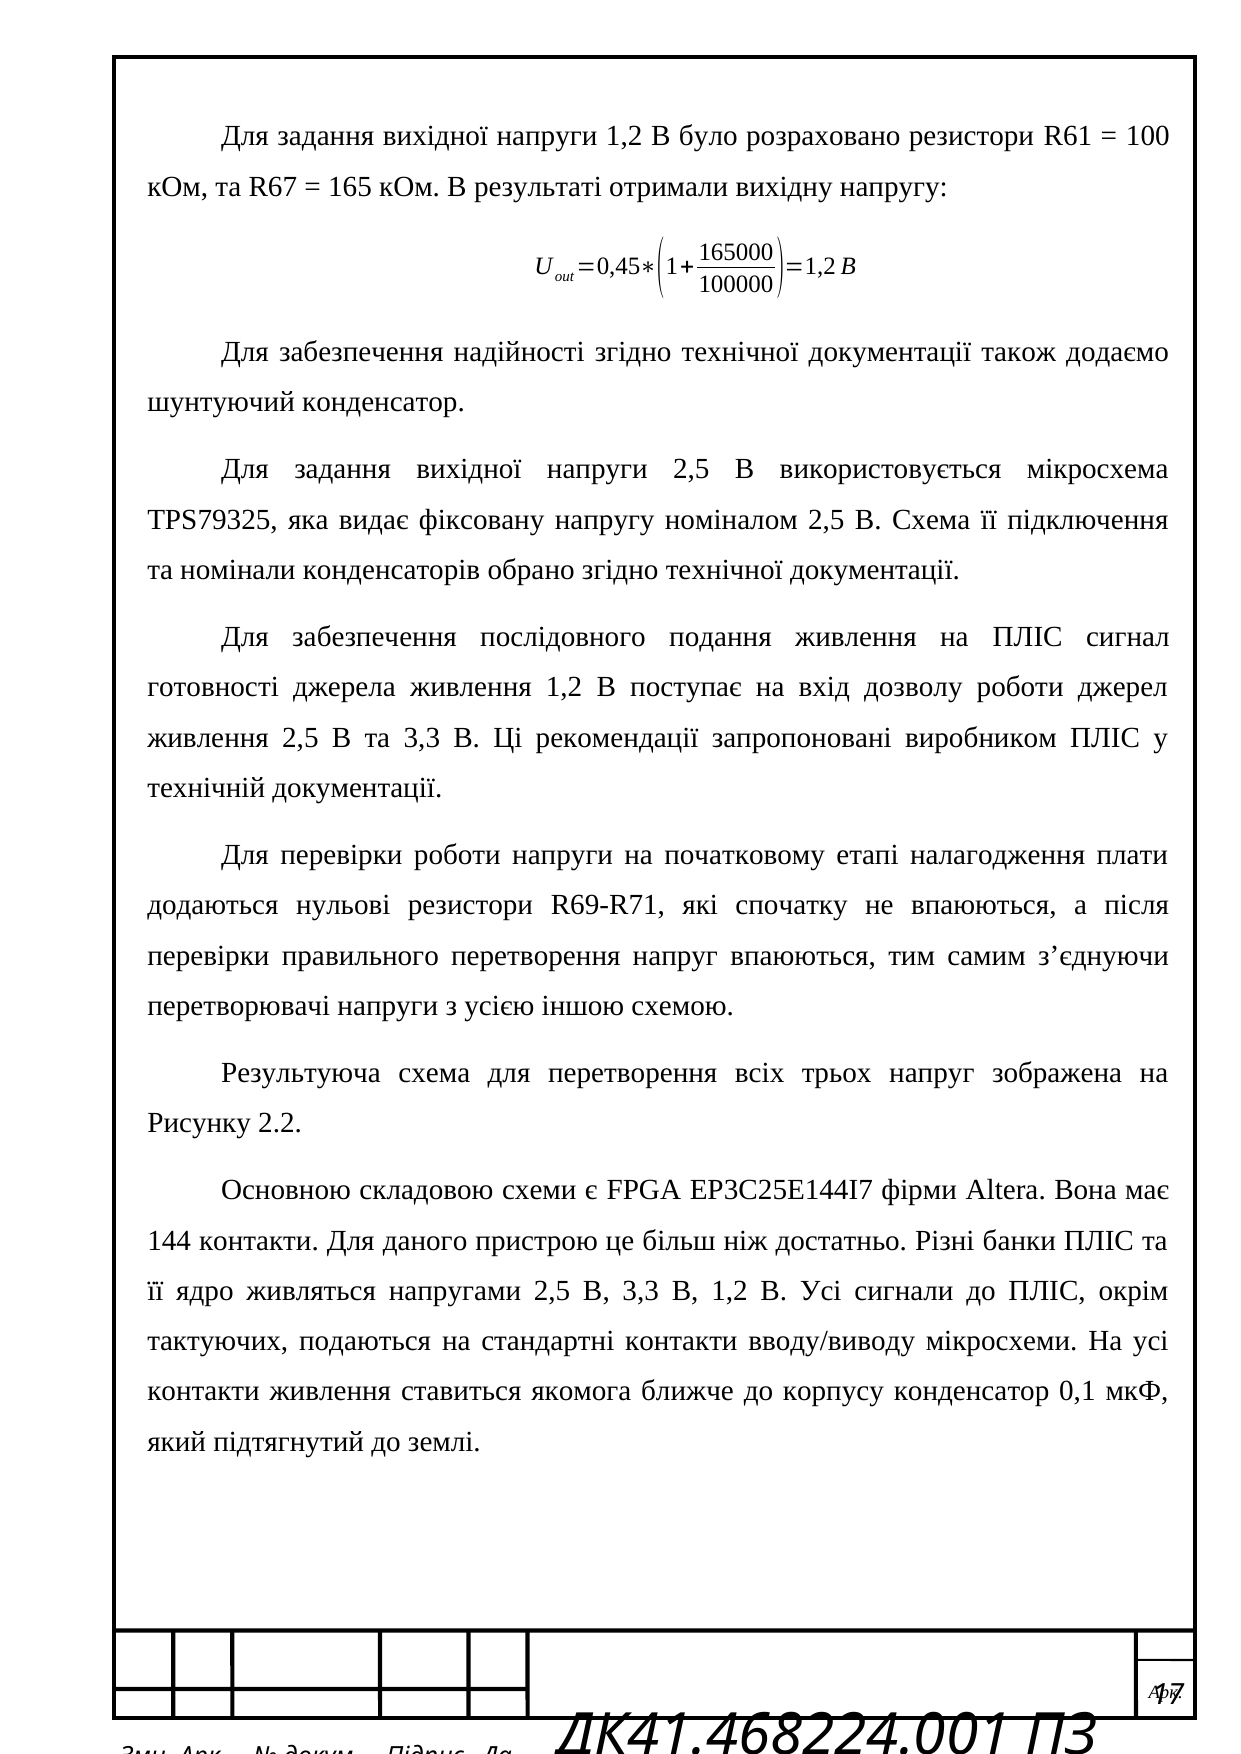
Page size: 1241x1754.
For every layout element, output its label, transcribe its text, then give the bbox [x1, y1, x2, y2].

text Основною складовою схеми є FPGA EP3C25E144I7 фірми Altera. Вона має 144 контакти. Для даного пристрою це більш ніж достатньо. Різні банки ПЛІС та її ядро живляться напругами 2,5 В, 3,3 В, 1,2 В. Усі сигнали до ПЛІС, окрім тактуючих, подаються на стандартні контакти вводу/виводу мікросхеми. На усі контакти живлення ставиться якомога ближче до корпусу конденсатор 0,1 мкФ, який підтягнутий до землі. [147, 1172, 1169, 1457]
text Результуюча схема для перетворення всіх трьох напруг зображена на Рисунку 2.2. [147, 1055, 1169, 1139]
text Для забезпечення надійності згідно технічної документації також додаємо шунтуючий конденсатор. [147, 334, 1169, 418]
text Для задання вихідної напруги 2,5 В використовується мікросхема TPS79325, яка видає фіксовану напругу номіналом 2,5 В. Схема її підключення та номінали конденсаторів обрано згідно технічної документації. [147, 452, 1169, 586]
text Для забезпечення послідовного подання живлення на ПЛІС сигнал готовності джерела живлення 1,2 В поступає на вхід дозволу роботи джерел живлення 2,5 В та 3,3 В. Ці рекомендації запропоновані виробником ПЛІС у технічній документації. [147, 619, 1169, 804]
text Для перевірки роботи напруги на початковому етапі налагодження плати додаються нульові резистори R69-R71, які спочатку не впаюються, а після перевірки правильного перетворення напруг впаюються, тим самим з’єднуючи перетворювачі напруги з усією іншою схемою. [147, 837, 1169, 1022]
text Для задання вихідної напруги 1,2 В було розраховано резистори R61 = 100 кОм, та R67 = 165 кОм. В результаті отримали вихідну напругу: [147, 118, 1169, 202]
